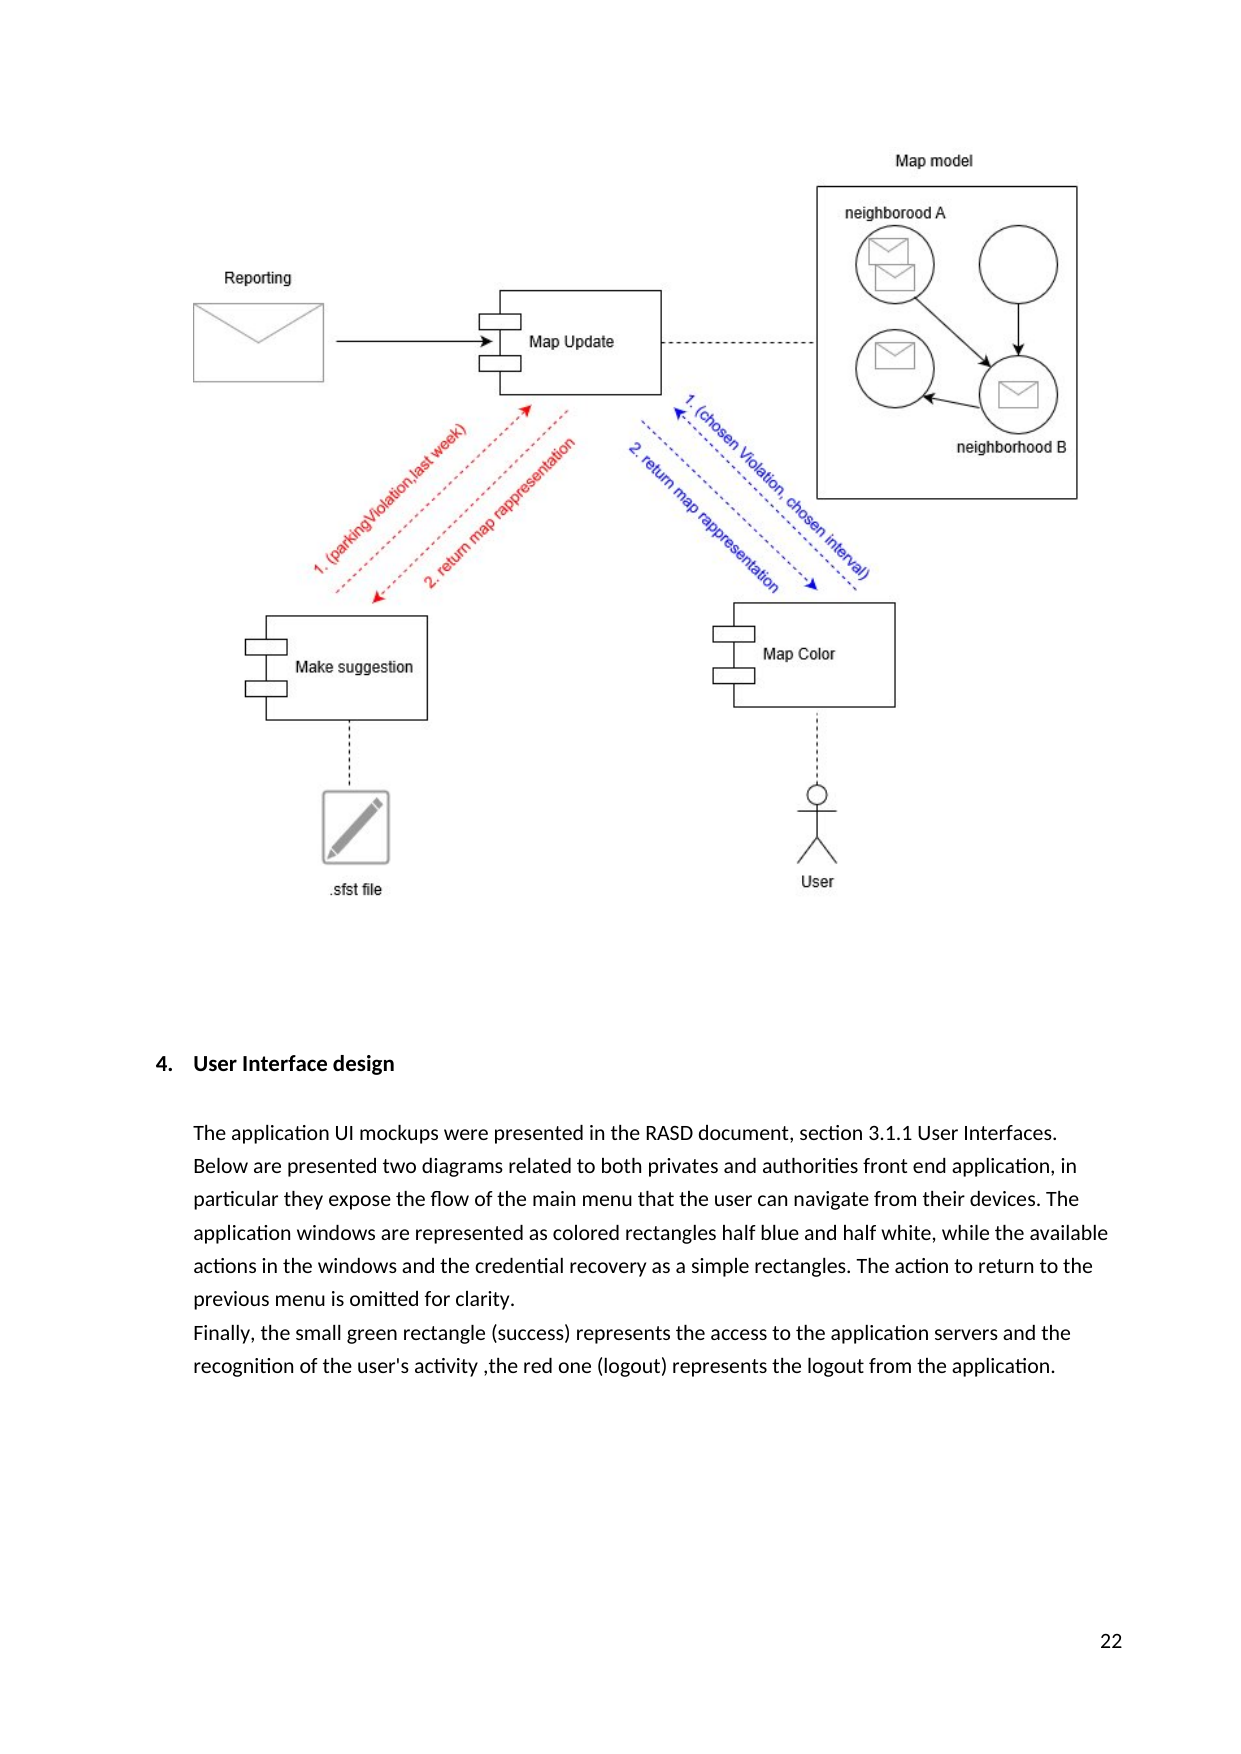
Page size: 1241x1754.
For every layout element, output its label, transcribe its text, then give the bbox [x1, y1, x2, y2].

list Finally, the small green rectangle (success) represents the access to the application servers and the recognition of the user's activity ,the red one (logout) represents the logout from the application. [193, 1319, 1122, 1379]
picture [193, 147, 1079, 903]
list User Interface design [156, 1049, 1122, 1077]
list Below are presented two diagrams related to both privates and authorities front end application, in particular they expose the flow of the main menu that the user can navigate from their devices. The application windows are represented as colored rectangles half blue and half white, while the available actions in the windows and the credential recovery as a simple rectangles. The action to return to the previous menu is omitted for clarity. [193, 1152, 1122, 1312]
list The application UI mockups were presented in the RASD document, section 3.1.1 User Interfaces. [193, 1119, 1122, 1146]
